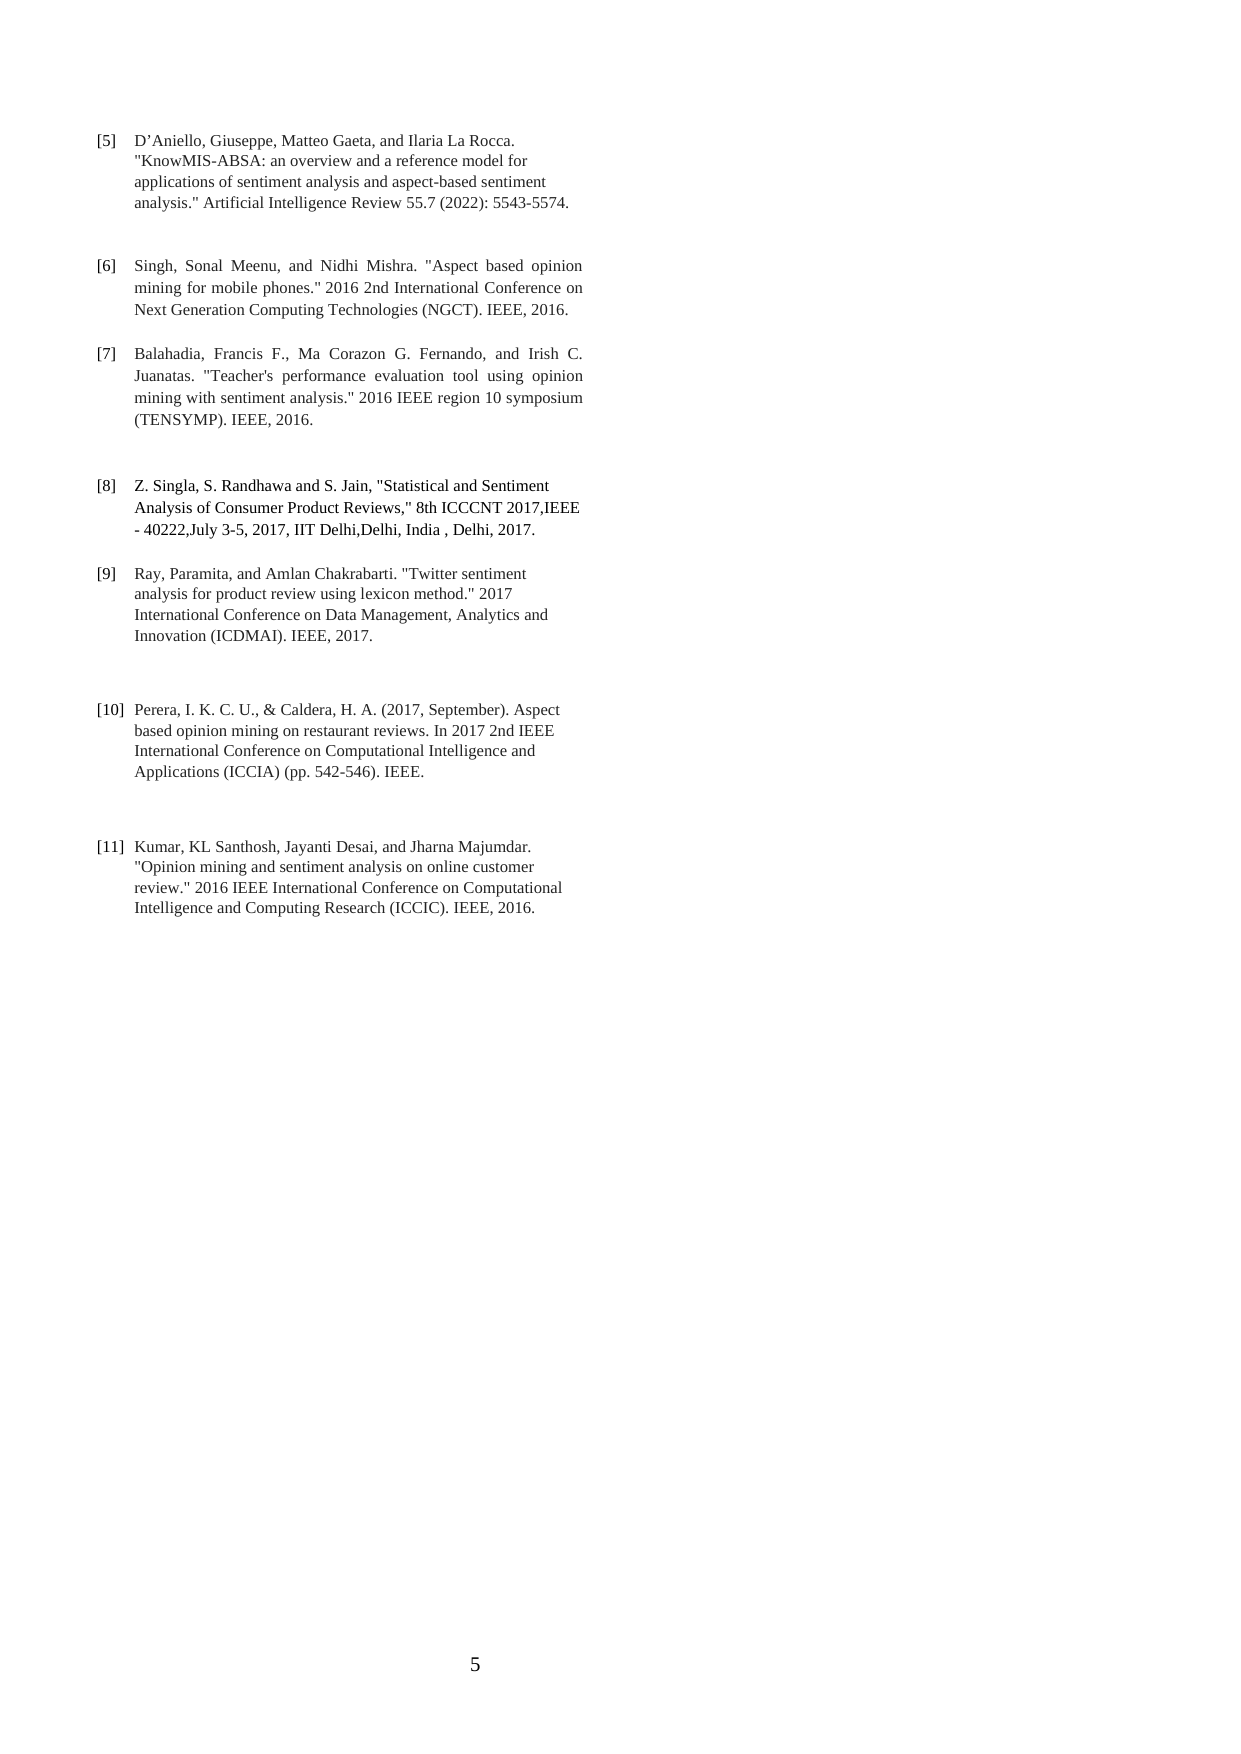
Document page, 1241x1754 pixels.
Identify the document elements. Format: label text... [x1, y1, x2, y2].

list Perera, I. K. C. U., & Caldera, H. A. (2017, September). Aspect based opinion mining on restaurant reviews. In 2017 2nd IEEE International Conference on Computational Intelligence and Applications (ICCIA) (pp. 542-546). IEEE. [97, 700, 583, 781]
list Z. Singla, S. Randhawa and S. Jain, "Statistical and Sentiment Analysis of Consumer Product Reviews," 8th ICCCNT 2017,IEEE - 40222,July 3-5, 2017, IIT Delhi,Delhi, India , Delhi, 2017. [97, 476, 583, 539]
list Kumar, KL Santhosh, Jayanti Desai, and Jharna Majumdar. "Opinion mining and sentiment analysis on online customer review." 2016 IEEE International Conference on Computational Intelligence and Computing Research (ICCIC). IEEE, 2016. [97, 836, 583, 917]
list Singh, Sonal Meenu, and Nidhi Mishra. "Aspect based opinion mining for mobile phones." 2016 2nd International Conference on Next Generation Computing Technologies (NGCT). IEEE, 2016. [97, 256, 583, 319]
list Balahadia, Francis F., Ma Corazon G. Fernando, and Irish C. Juanatas. "Teacher's performance evaluation tool using opinion mining with sentiment analysis." 2016 IEEE region 10 symposium (TENSYMP). IEEE, 2016. [97, 344, 583, 429]
list D’Aniello, Giuseppe, Matteo Gaeta, and Ilaria La Rocca. "KnowMIS-ABSA: an overview and a reference model for applications of sentiment analysis and aspect-based sentiment analysis." Artificial Intelligence Review 55.7 (2022): 5543-5574. [97, 131, 583, 212]
list Ray, Paramita, and Amlan Chakrabarti. "Twitter sentiment analysis for product review using lexicon method." 2017 International Conference on Data Management, Analytics and Innovation (ICDMAI). IEEE, 2017. [97, 563, 583, 644]
